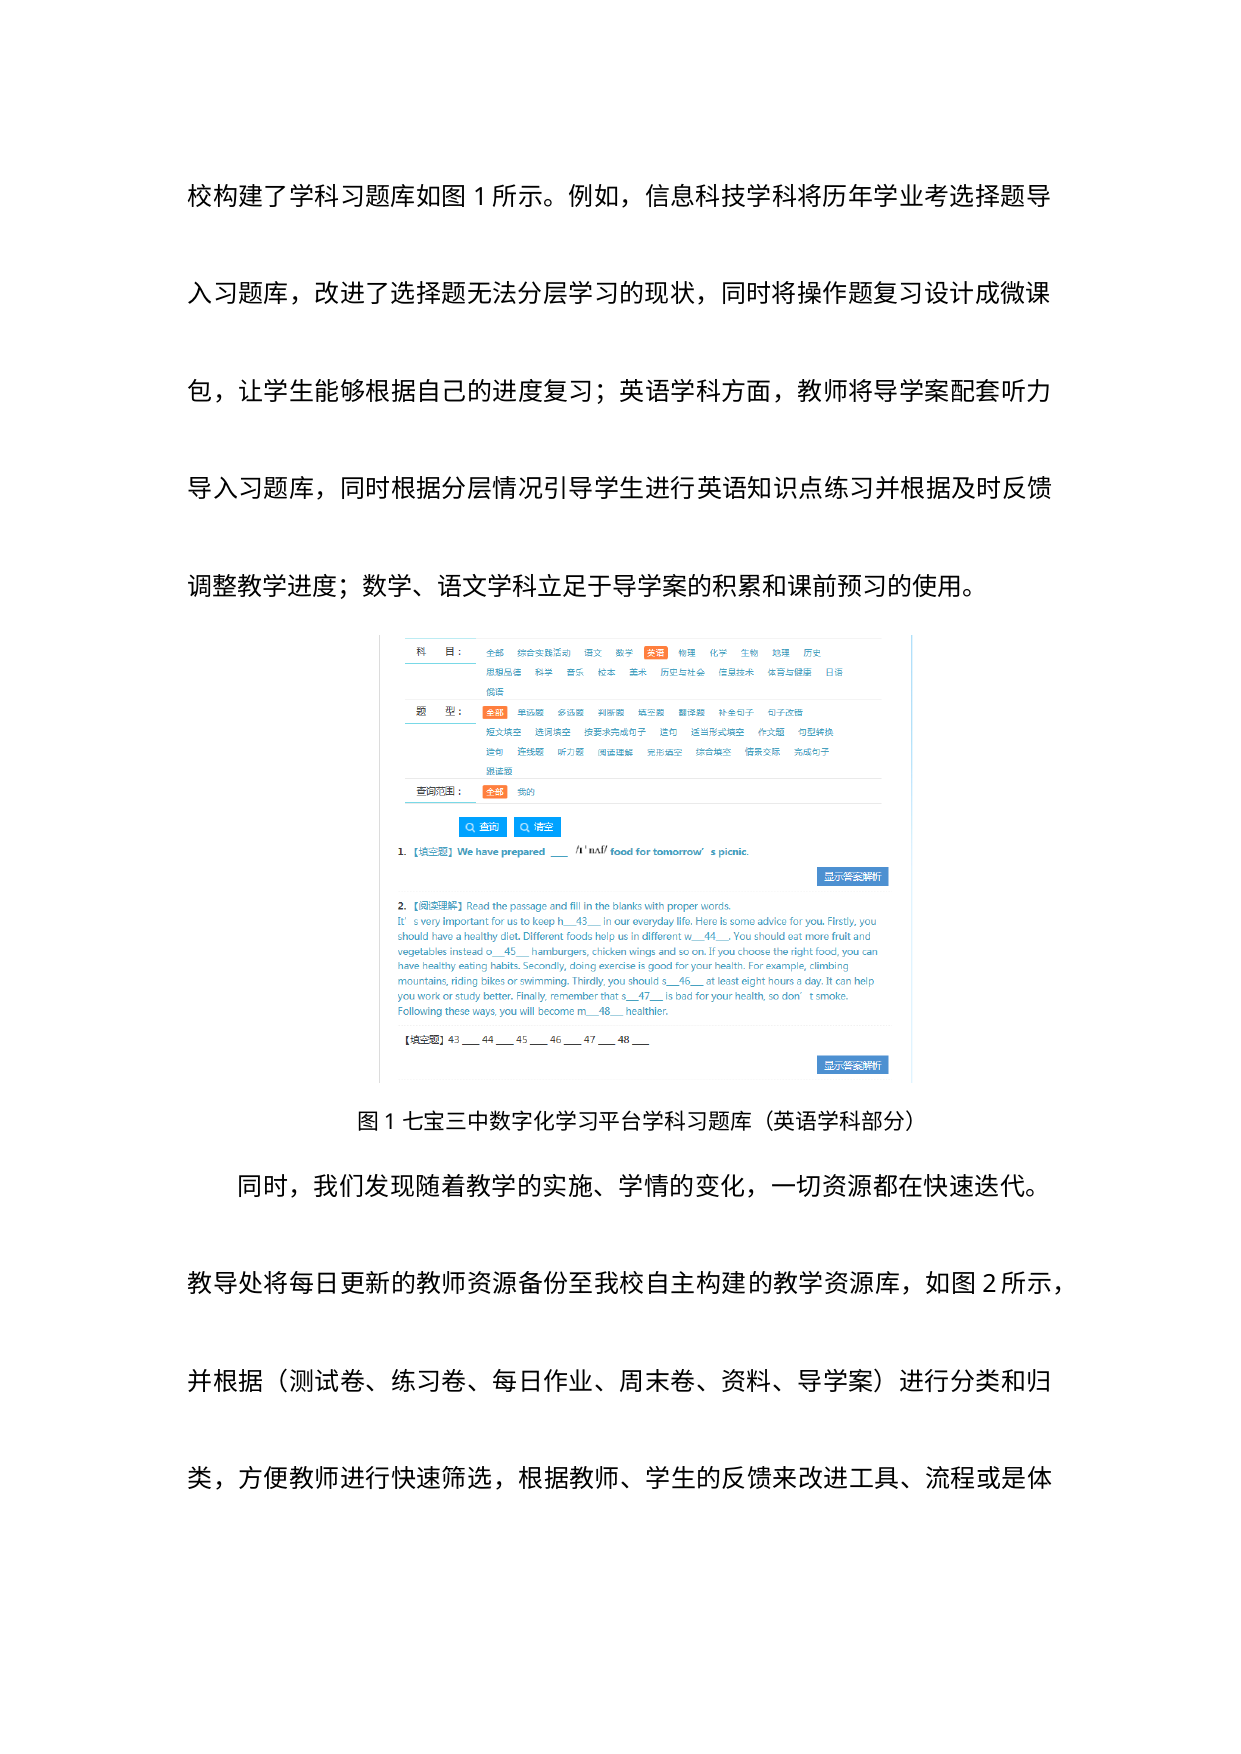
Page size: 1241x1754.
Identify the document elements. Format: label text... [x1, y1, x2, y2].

text 图1 七宝三中数字化学习平台学科习题库（英语学科部分） [187, 1103, 1053, 1136]
picture [377, 635, 913, 1083]
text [187, 162, 1053, 617]
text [187, 1152, 1053, 1509]
